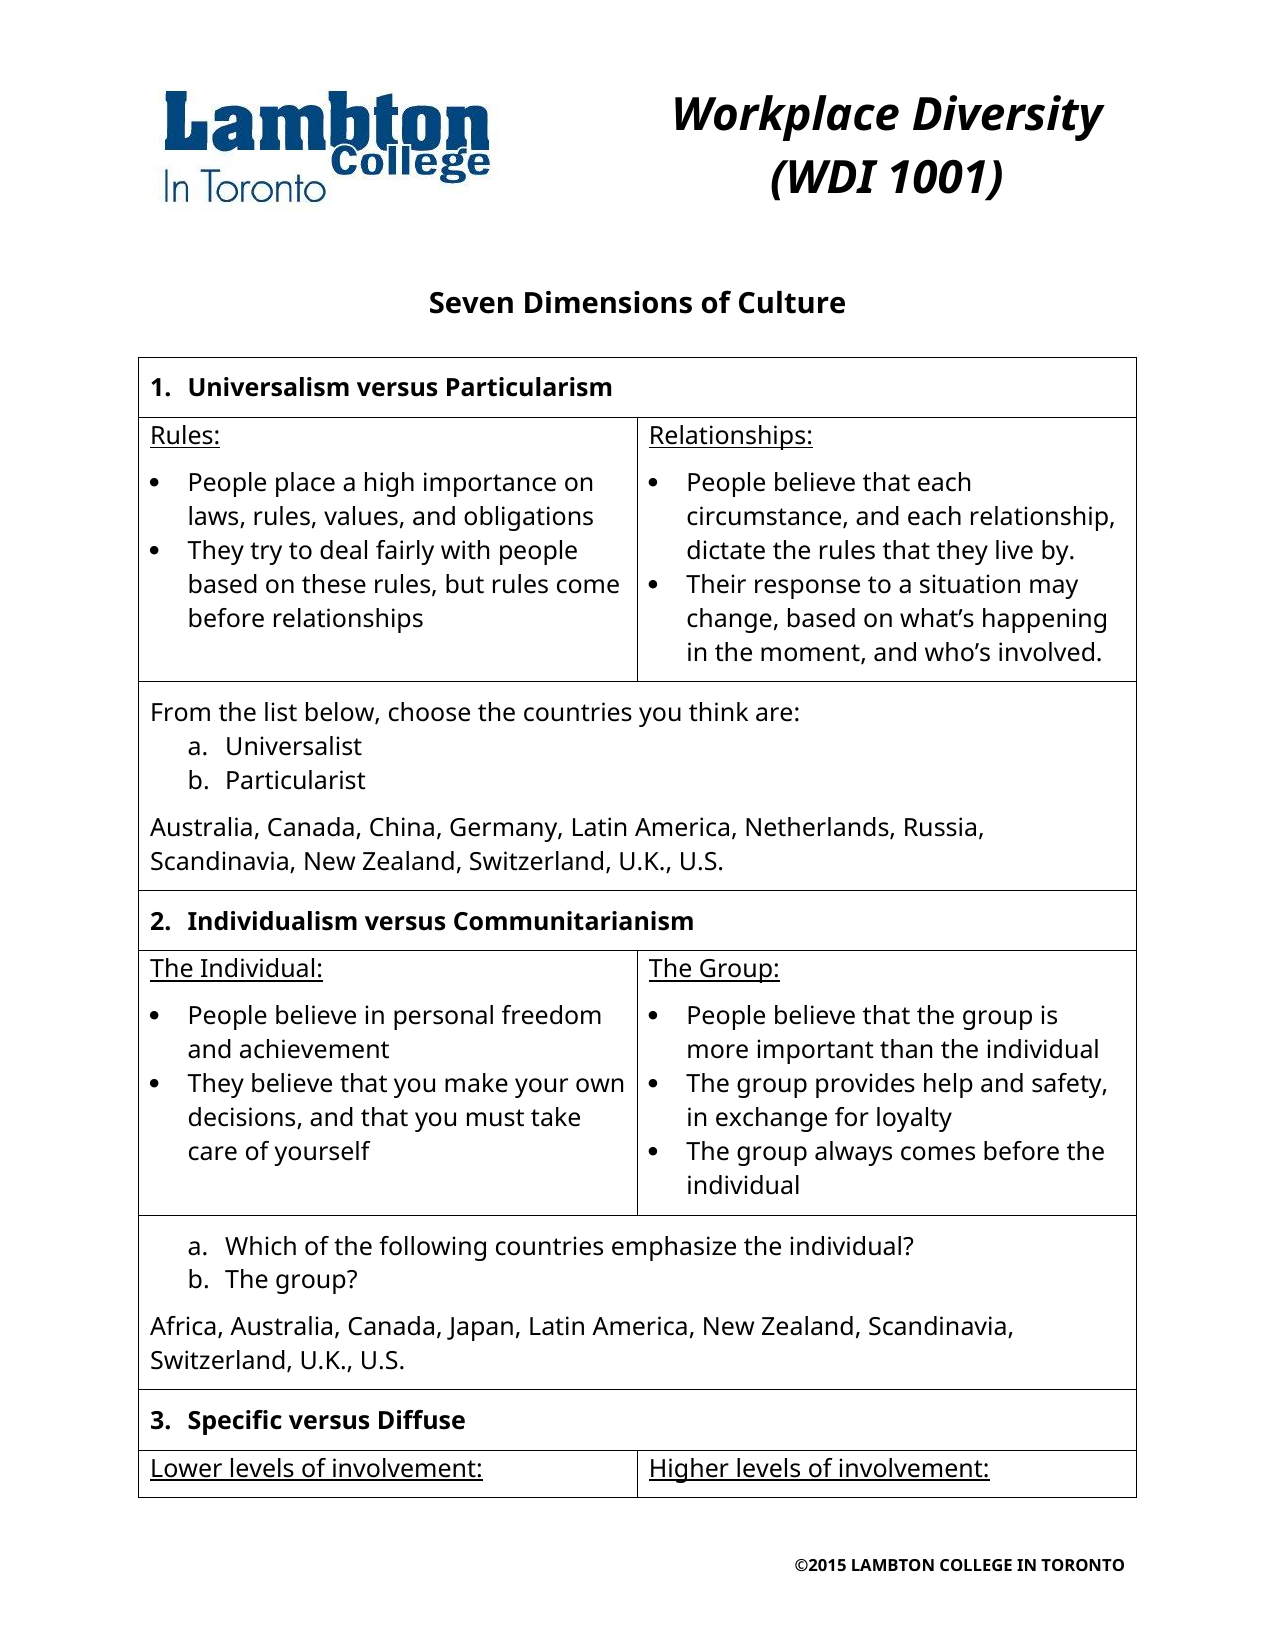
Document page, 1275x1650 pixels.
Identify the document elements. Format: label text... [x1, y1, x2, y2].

table_cell The Individual: People believe in personal freedom and achievement They believe that you make your own decisions, and that you must take care of yourself [139, 951, 637, 1214]
table_cell Which of the following countries emphasize the individual? The group? Africa, Australia, Canada, Japan, Latin America, New Zealand, Scandinavia, Switzerland, U.K., U.S. [139, 1216, 1136, 1389]
text Seven Dimensions of Culture [150, 283, 1125, 322]
table_cell From the list below, choose the countries you think are: Universalist Particularist Australia, Canada, China, Germany, Latin America, Netherlands, Russia, Scandinavia, New Zealand, Switzerland, U.K., U.S. [139, 682, 1136, 890]
table_cell Individualism versus Communitarianism [139, 891, 1136, 950]
table_cell The Group: People believe that the group is more important than the individual The group provides help and safety, in exchange for loyalty The group always comes before the individual [638, 951, 1136, 1214]
picture [150, 73, 505, 215]
table_cell Specific versus Diffuse [139, 1390, 1136, 1449]
table_cell Relationships: People believe that each circumstance, and each relationship, dictate the rules that they live by. Their response to a situation may change, based on what’s happening in the moment, and who’s involved. [638, 418, 1136, 681]
table_header Universalism versus Particularism [139, 358, 1136, 417]
table_cell Rules: People place a high importance on laws, rules, values, and obligations They try to deal fairly with people based on these rules, but rules come before relationships [139, 418, 637, 681]
